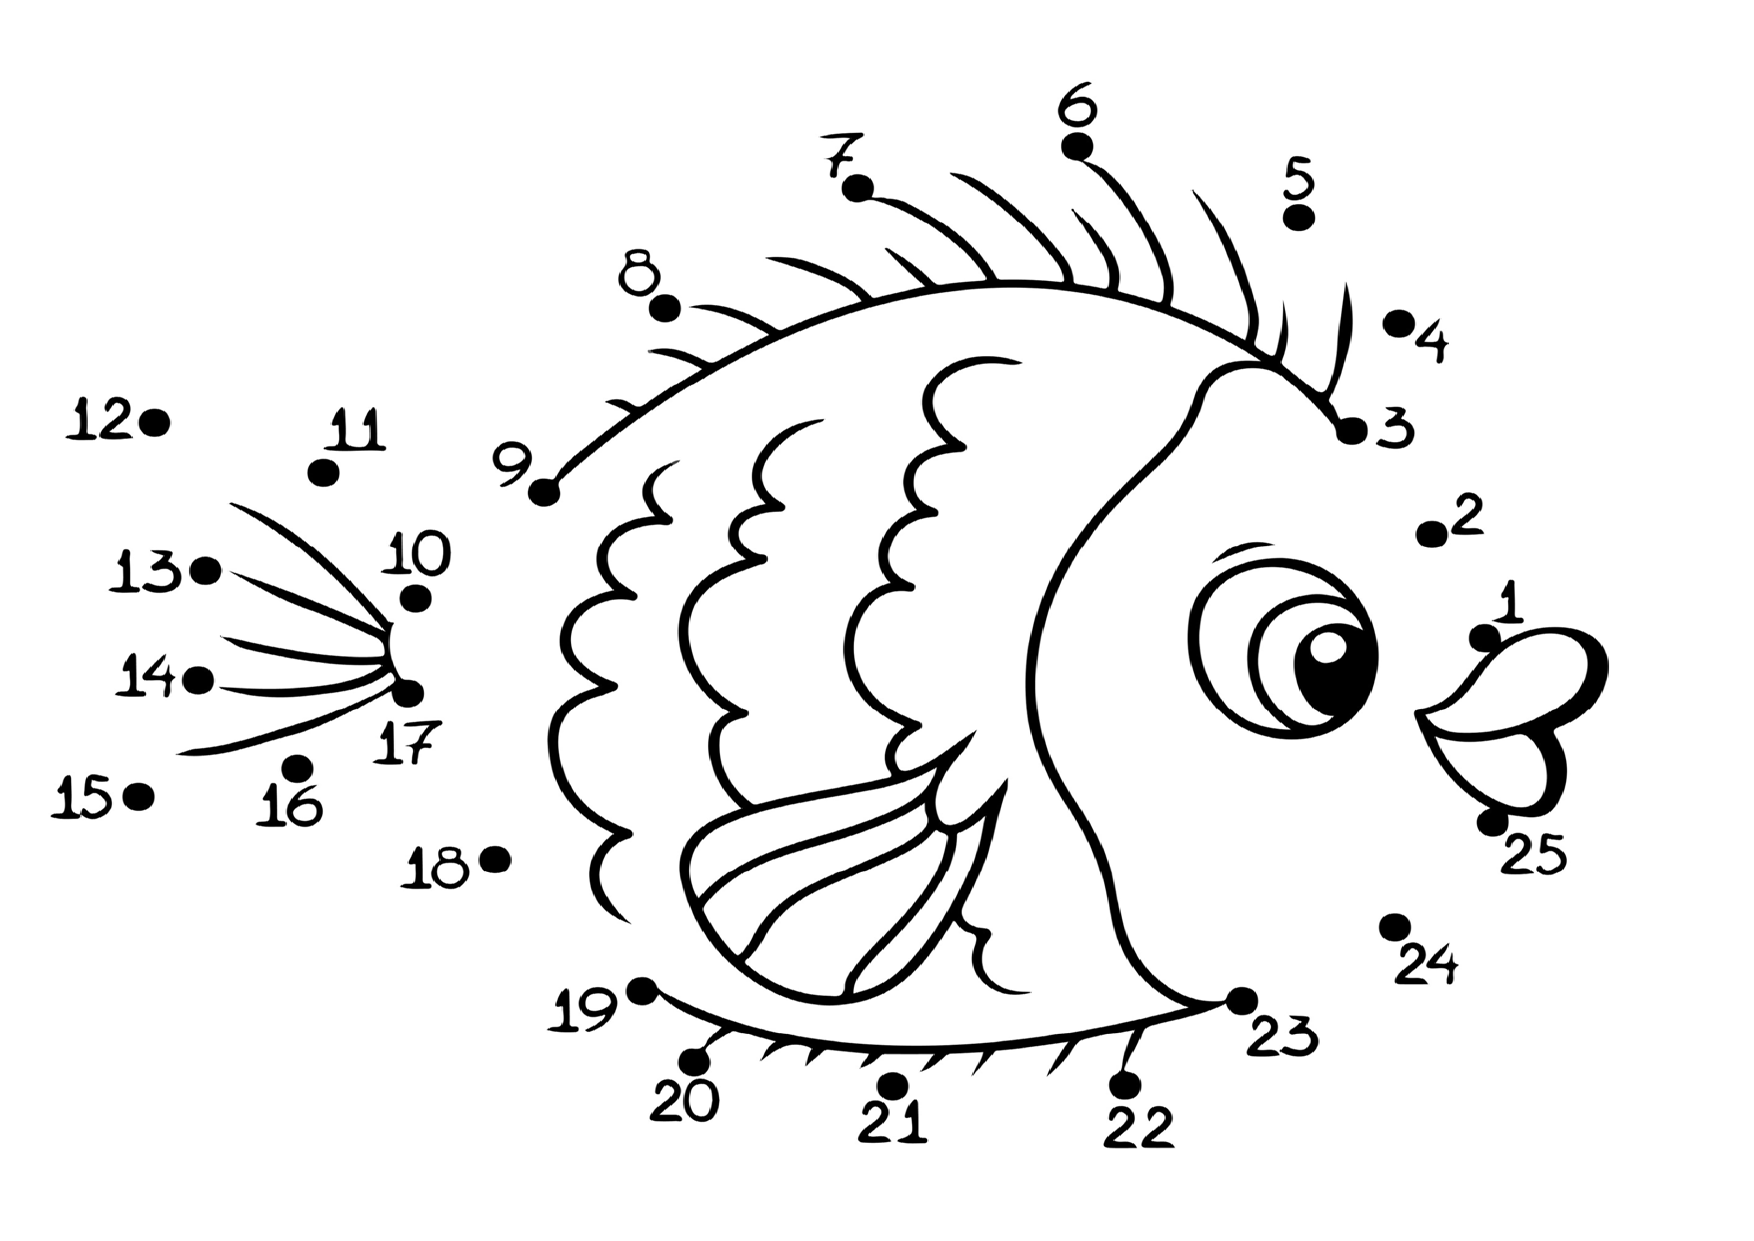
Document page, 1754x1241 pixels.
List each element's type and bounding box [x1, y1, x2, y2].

picture [17, 60, 1705, 1196]
